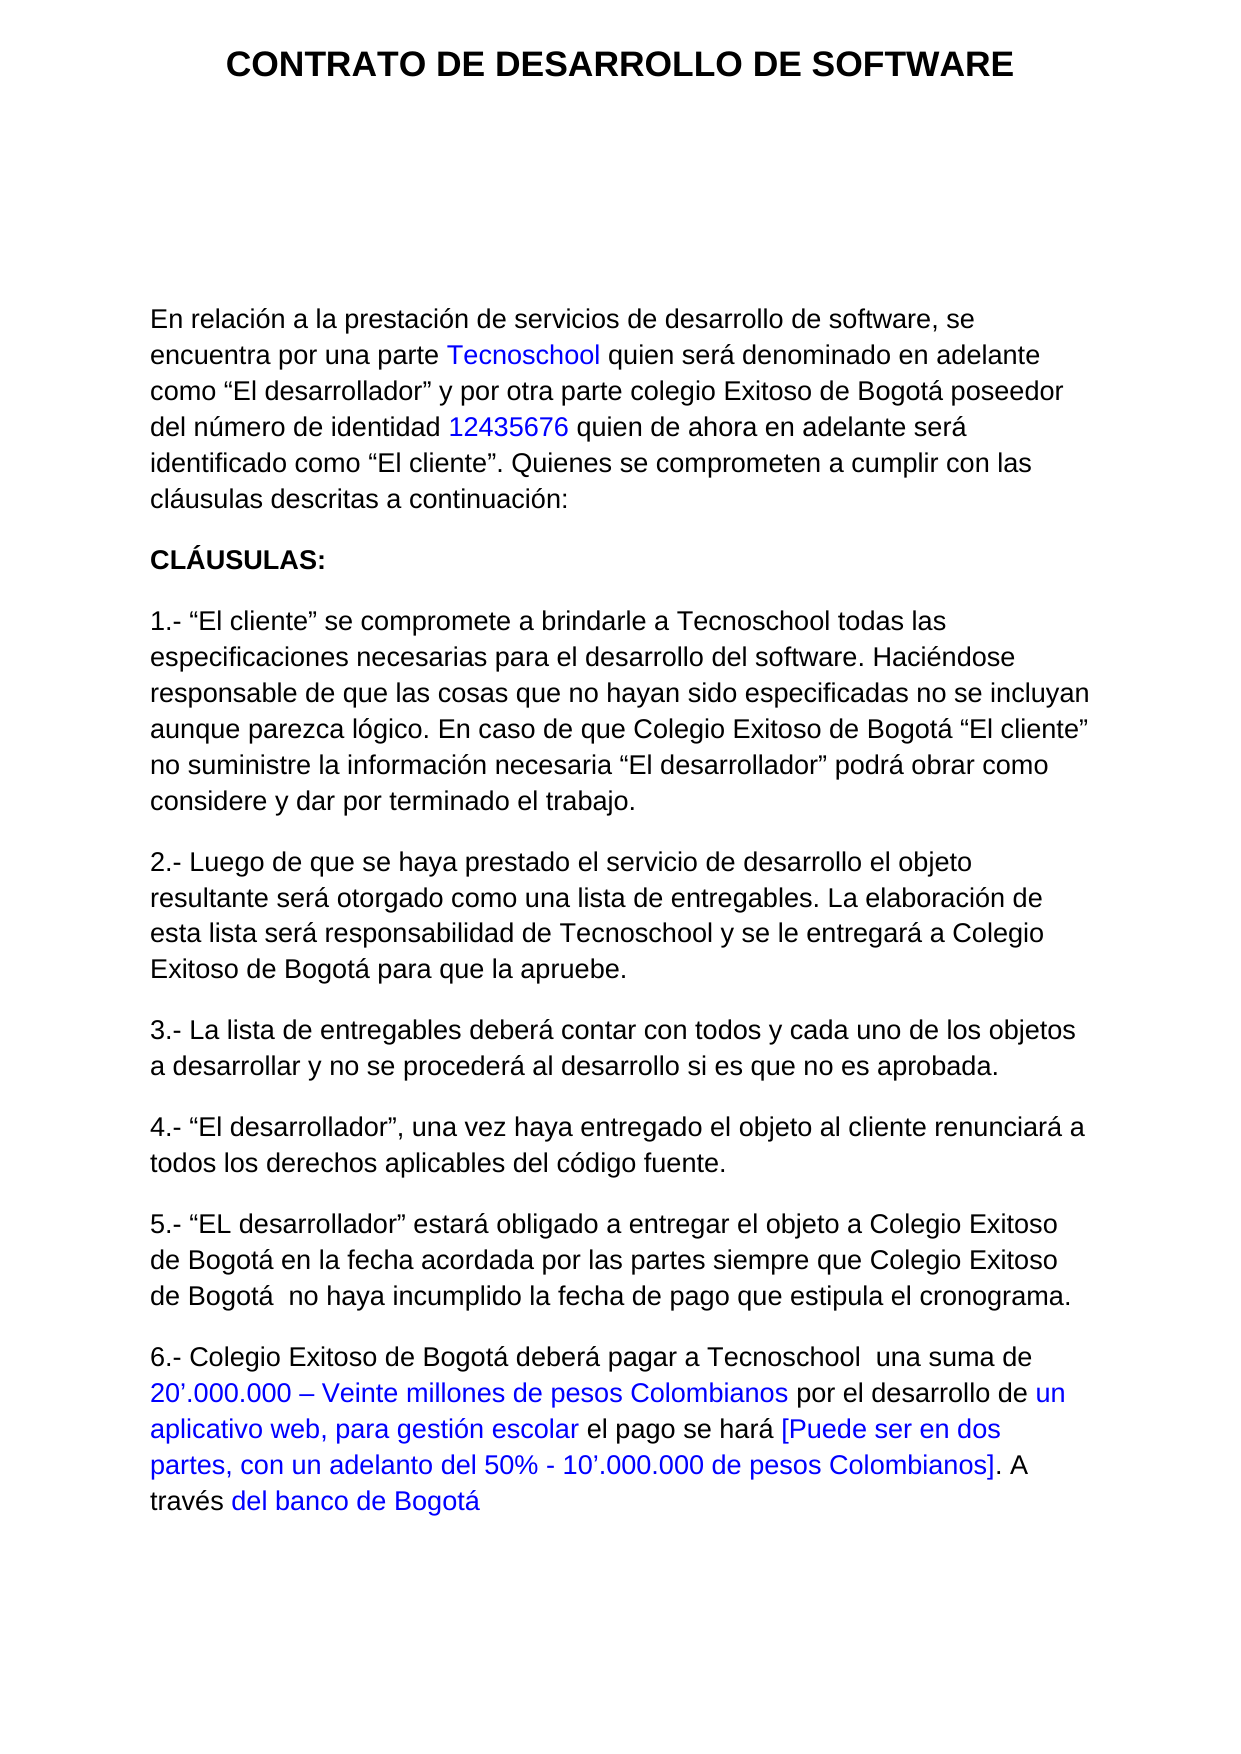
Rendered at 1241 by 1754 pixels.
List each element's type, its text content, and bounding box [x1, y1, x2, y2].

text 6.- Colegio Exitoso de Bogotá deberá pagar a Tecnoschool una suma de 20’.000.000 – Veinte millones de pesos Colombianos por el desarrollo de un aplicativo web, para gestión escolar el pago se hará [Puede ser en dos partes, con un adelanto del 50% - 10’.000.000 de pesos Colombianos]. A través del banco de Bogotá [150, 1341, 1090, 1516]
text 2.- Luego de que se haya prestado el servicio de desarrollo el objeto resultante será otorgado como una lista de entregables. La elaboración de esta lista será responsabilidad de Tecnoschool y se le entregará a Colegio Exitoso de Bogotá para que la apruebe. [150, 846, 1090, 985]
text 4.- “El desarrollador”, una vez haya entregado el objeto al cliente renunciará a todos los derechos aplicables del código fuente. [150, 1111, 1090, 1178]
text 1.- “El cliente” se compromete a brindarle a Tecnoschool todas las especificaciones necesarias para el desarrollo del software. Haciéndose responsable de que las cosas que no hayan sido especificadas no se incluyan aunque parezca lógico. En caso de que Colegio Exitoso de Bogotá “El cliente” no suministre la información necesaria “El desarrollador” podrá obrar como considere y dar por terminado el trabajo. [150, 605, 1090, 816]
text CLÁUSULAS: [150, 544, 1090, 575]
text 3.- La lista de entregables deberá contar con todos y cada uno de los objetos a desarrollar y no se procederá al desarrollo si es que no es aprobada. [150, 1014, 1090, 1082]
text En relación a la prestación de servicios de desarrollo de software, se encuentra por una parte Tecnoschool quien será denominado en adelante como “El desarrollador” y por otra parte colegio Exitoso de Bogotá poseedor del número de identidad 12435676 quien de ahora en adelante será identificado como “El cliente”. Quienes se comprometen a cumplir con las cláusulas descritas a continuación: [150, 303, 1090, 514]
text 5.- “EL desarrollador” estará obligado a entregar el objeto a Colegio Exitoso de Bogotá en la fecha acordada por las partes siempre que Colegio Exitoso de Bogotá no haya incumplido la fecha de pago que estipula el cronograma. [150, 1208, 1090, 1311]
